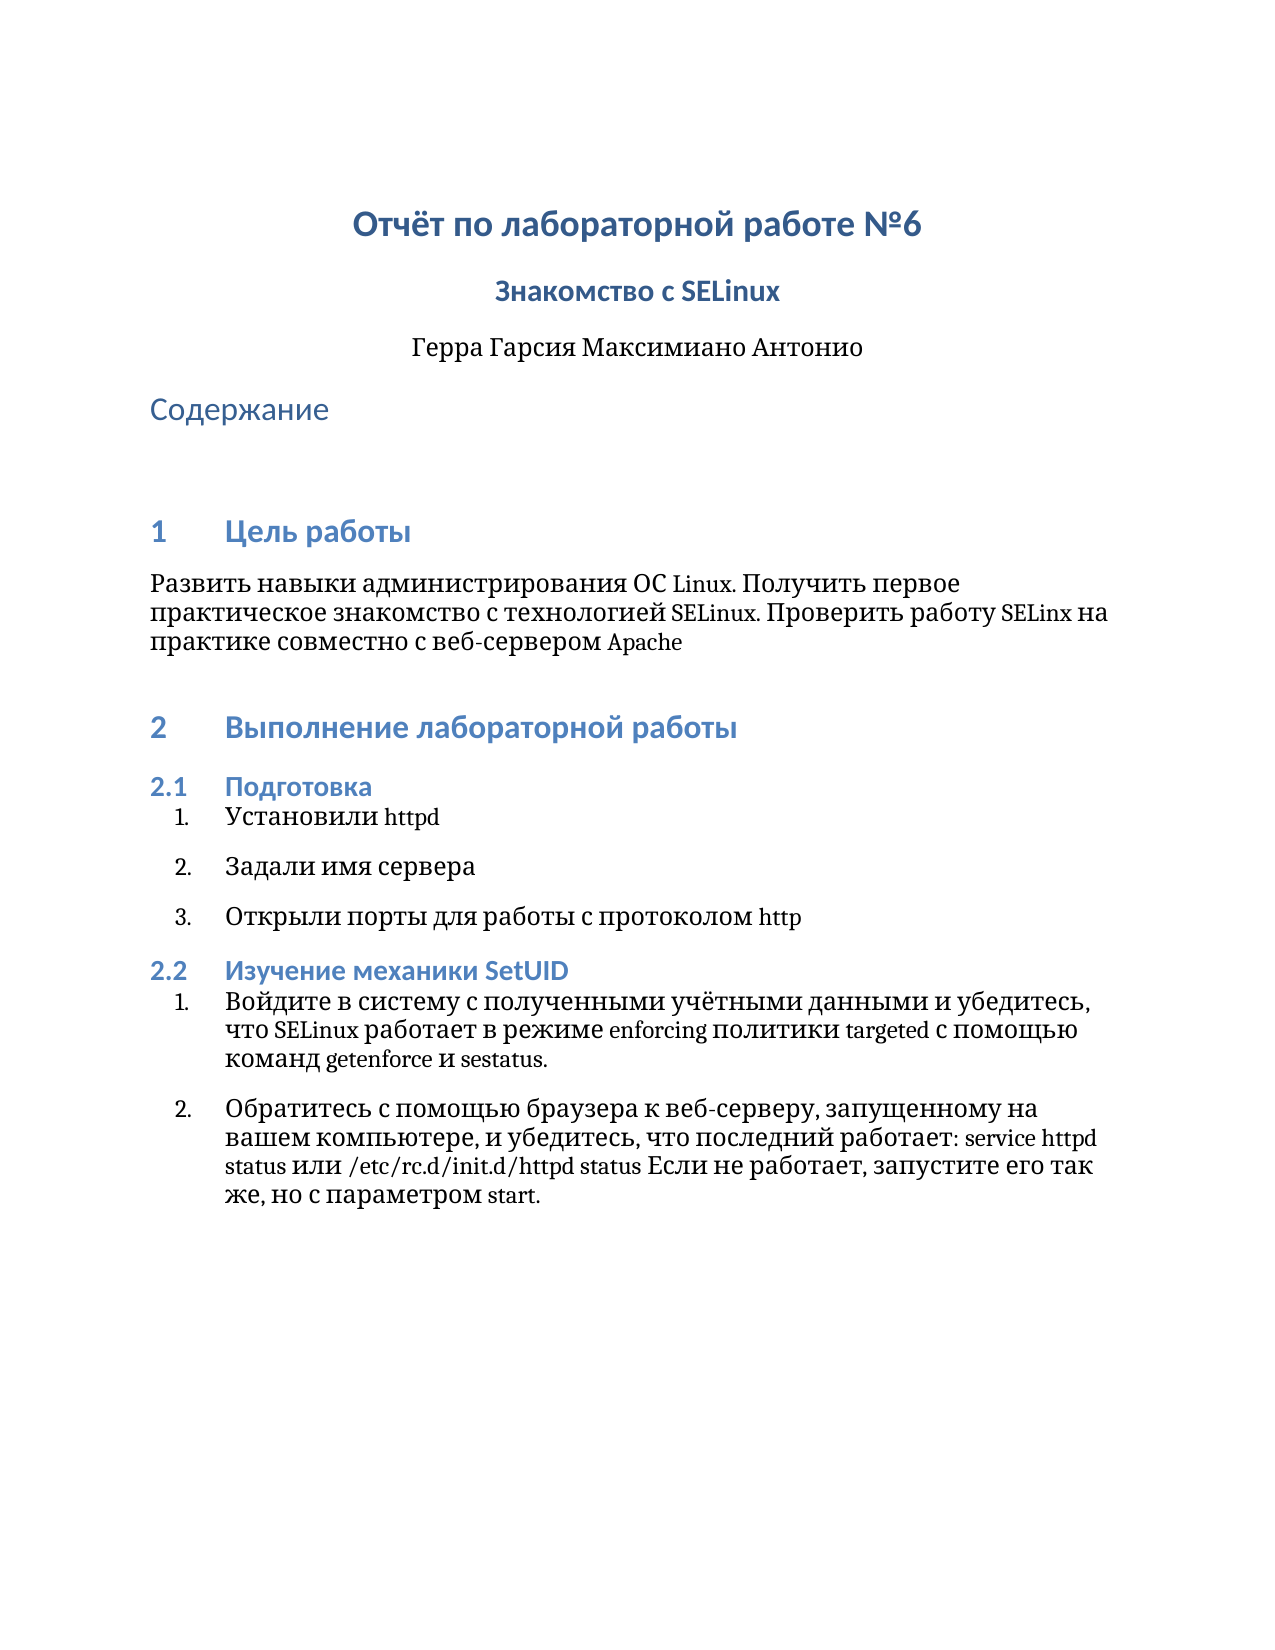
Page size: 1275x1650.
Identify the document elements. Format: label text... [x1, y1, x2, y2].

list Открыли порты для работы с протоколом http [175, 902, 1125, 931]
title Отчёт по лабораторной работе №6 [150, 200, 1125, 246]
subtitle 2 Выполнение лабораторной работы [150, 706, 1125, 747]
list Обратитесь с помощью браузера к веб-серверу, запущенному на вашем компьютере, и убедитесь, что последний работает: service httpd status или /etc/rc.d/init.d/httpd status Если не работает, запустите его так же, но с параметром start. [175, 1095, 1125, 1210]
subtitle 1 Цель работы [150, 510, 1125, 551]
subtitle Знакомство с SELinux [150, 271, 1125, 309]
list Установили httpd [175, 803, 1125, 832]
list Задали имя сервера [175, 853, 1125, 882]
subtitle 2.1 Подготовка [150, 768, 1125, 803]
subtitle 2.2 Изучение механики SetUID [150, 952, 1125, 988]
text Развить навыки администрирования ОС Linux. Получить первое практическое знакомство с технологией SELinux. Проверить работу SELinx на практике совместно с веб-сервером Apache [150, 570, 1125, 656]
list Войдите в систему с полученными учётными данными и убедитесь, что SELinux работает в режиме enforcing политики targeted с помощью команд getenforce и sestatus. [175, 988, 1125, 1074]
text Герра Гарсия Максимиано Антонио [150, 334, 1125, 363]
